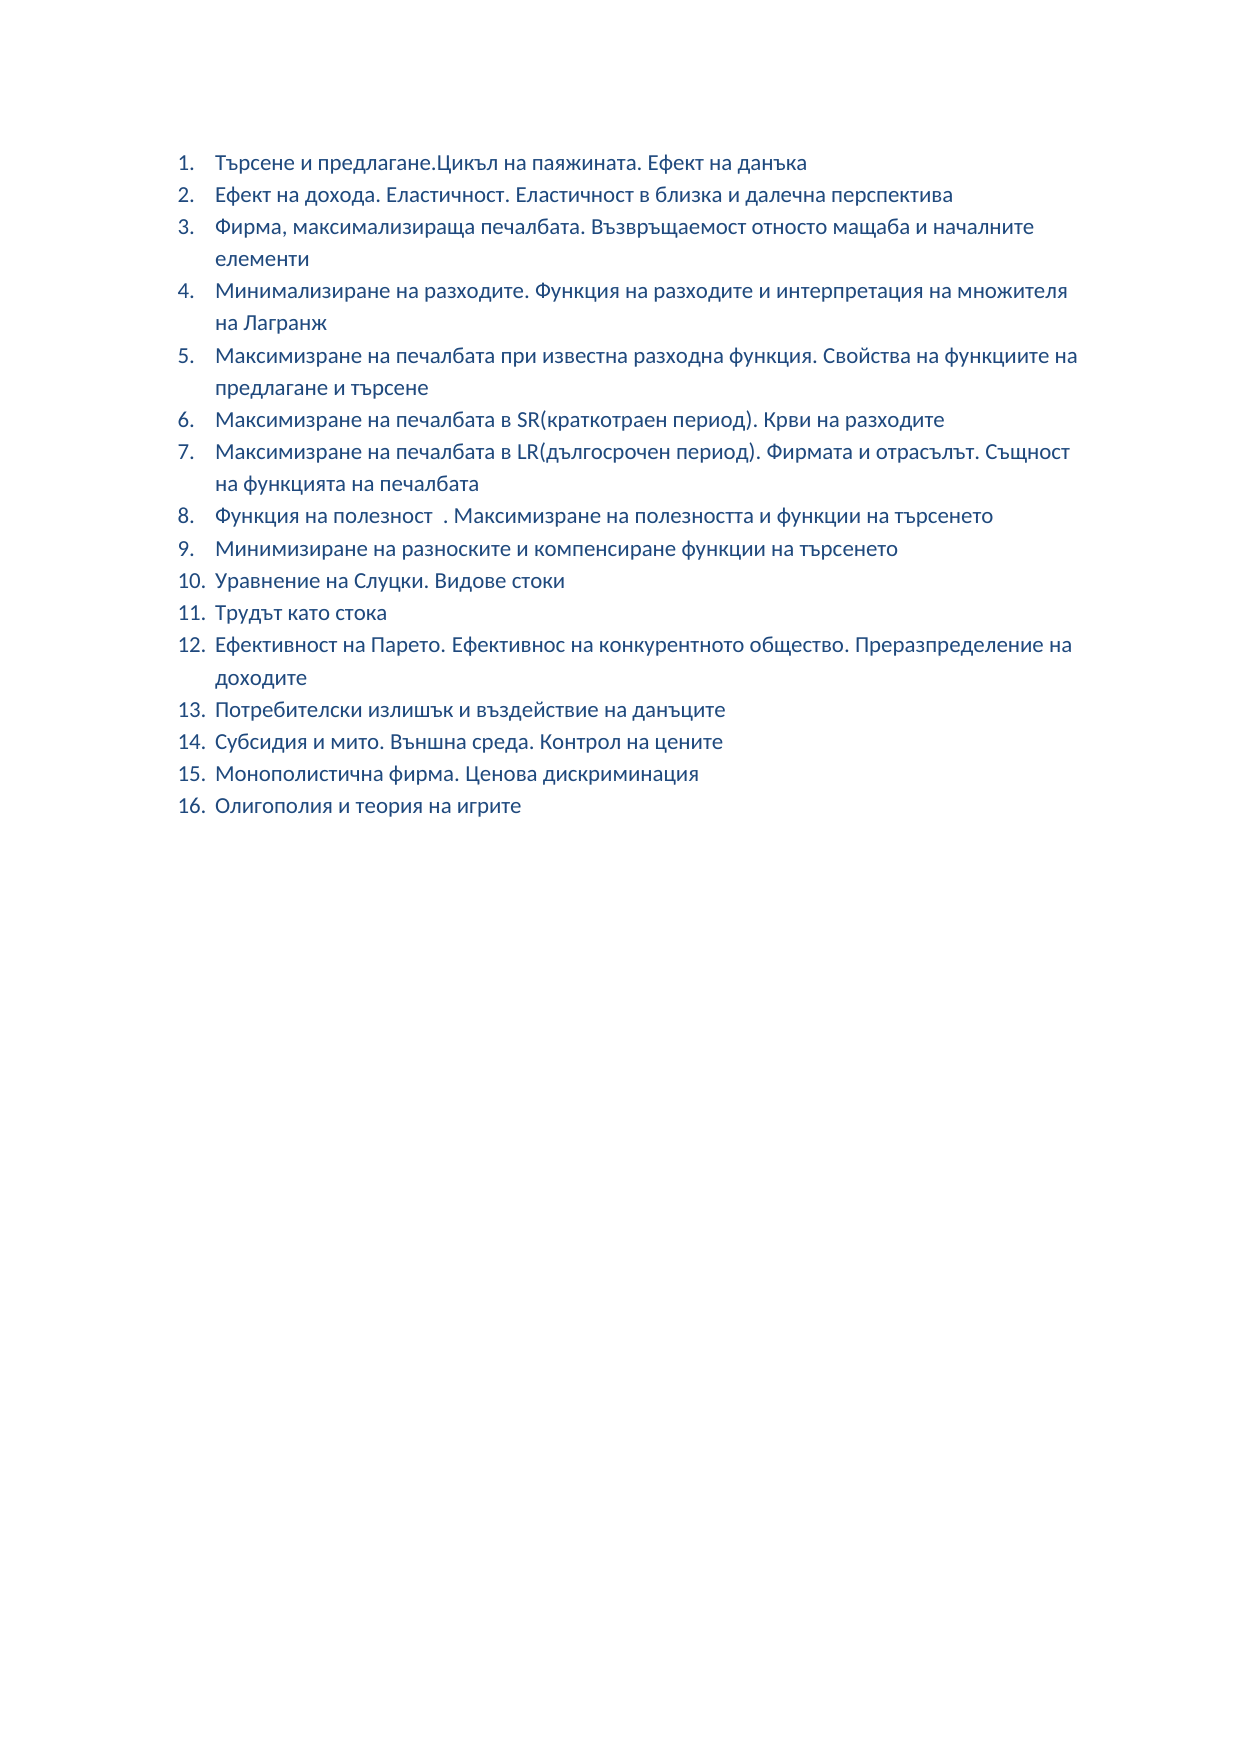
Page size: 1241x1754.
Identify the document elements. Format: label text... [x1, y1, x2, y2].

list Уравнение на Слуцки. Видове стоки [177, 566, 1093, 594]
list Функция на полезност . Максимизране на полезността и функции на търсенето [177, 502, 1093, 530]
list Ефективност на Парето. Ефективнос на конкурентното общество. Преразпределение на доходите [177, 630, 1093, 691]
list Олигополия и теория на игрите [177, 791, 1093, 819]
list Минимизиране на разноските и компенсиране функции на търсенето [177, 534, 1093, 562]
list Субсидия и мито. Външна среда. Контрол на цените [177, 727, 1093, 755]
list Максимизране на печалбата в LR(дългосрочен период). Фирмата и отрасълът. Същност на функцията на печалбата [177, 437, 1093, 497]
list Монополистична фирма. Ценова дискриминация [177, 759, 1093, 787]
list Ефект на дохода. Еластичност. Еластичност в близка и далечна перспектива [177, 180, 1093, 208]
list Потребителски излишък и въздействие на данъците [177, 695, 1093, 723]
list Фирма, максимализираща печалбата. Възвръщаемост относто мащаба и началните елементи [177, 212, 1093, 272]
list Максимизране на печалбата в SR(краткотраен период). Крви на разходите [177, 405, 1093, 433]
list Минимализиране на разходите. Функция на разходите и интерпретация на множителя на Лагранж [177, 276, 1093, 337]
list Трудът като стока [177, 598, 1093, 626]
list Търсене и предлагане.Цикъл на паяжината. Ефект на данъка [177, 148, 1093, 176]
list Максимизране на печалбата при известна разходна функция. Свойства на функциите на предлагане и търсене [177, 341, 1093, 401]
